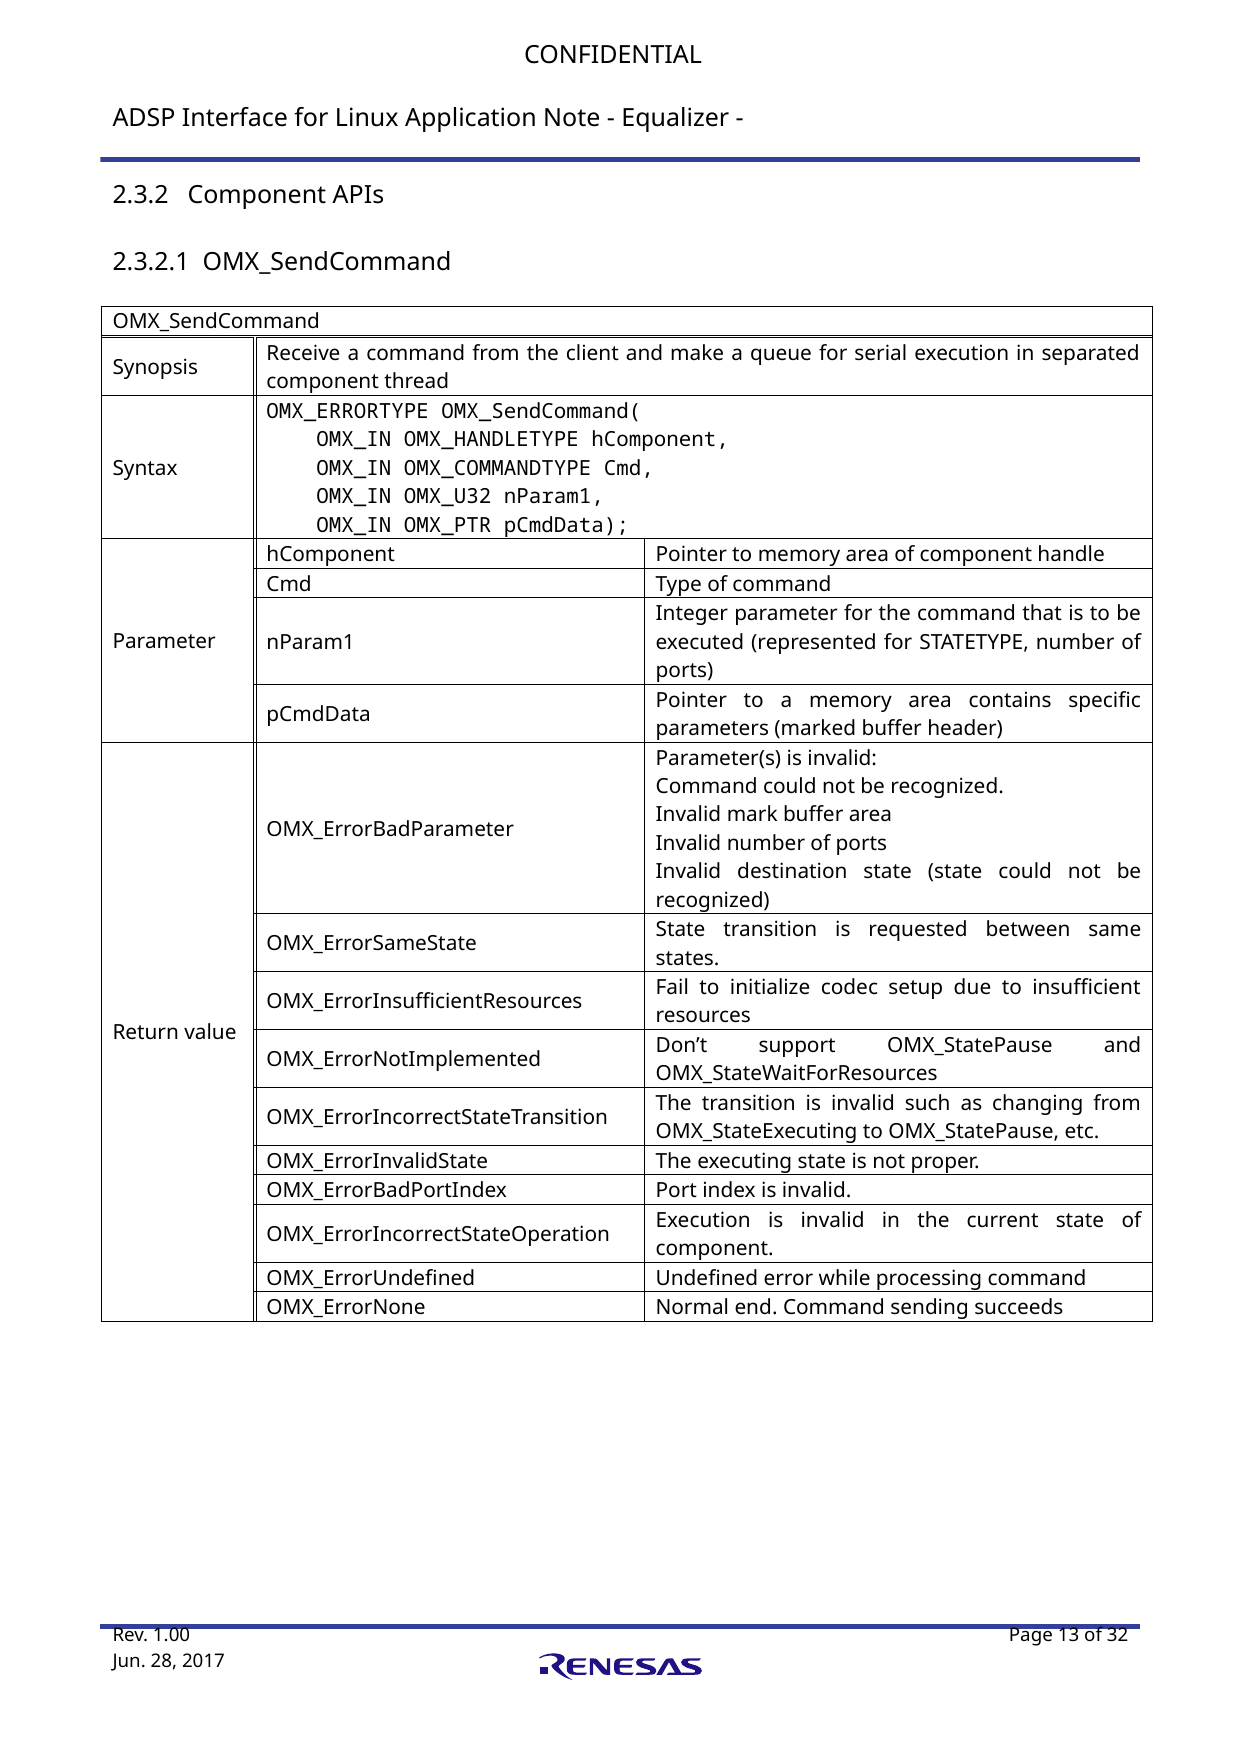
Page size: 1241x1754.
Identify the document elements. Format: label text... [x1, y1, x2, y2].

table_cell OMX_ErrorSameState [257, 914, 644, 971]
table_cell Pointer to memory area of component handle [645, 539, 1152, 568]
table_cell nParam1 [257, 598, 644, 684]
subtitle Component APIs [112, 177, 1107, 211]
table_cell Port index is invalid. [645, 1175, 1152, 1204]
table_cell The transition is invalid such as changing from OMX_StateExecuting to OMX_StatePause, etc. [645, 1088, 1152, 1145]
table_cell OMX_ErrorNone [257, 1292, 644, 1321]
table_cell Cmd [257, 569, 644, 597]
table_cell OMX_ERRORTYPE OMX_SendCommand( OMX_IN OMX_HANDLETYPE hComponent, OMX_IN OMX_COMMANDTYPE Cmd, OMX_IN OMX_U32 nParam1, OMX_IN OMX_PTR pCmdData); [257, 396, 1152, 538]
table_cell Receive a command from the client and make a queue for serial execution in separated component thread [257, 338, 1152, 395]
table_cell Return value [102, 743, 253, 1321]
table_cell OMX_ErrorUndefined [257, 1263, 644, 1291]
table_cell Type of command [645, 569, 1152, 597]
subtitle OMX_SendCommand [112, 240, 1128, 277]
table_cell Pointer to a memory area contains specific parameters (marked buffer header) [645, 685, 1152, 742]
table_cell Normal end. Command sending succeeds [645, 1292, 1152, 1321]
table_cell pCmdData [257, 685, 644, 742]
table_header OMX_SendCommand [102, 307, 1152, 335]
table_cell Synopsis [102, 338, 253, 395]
table_cell Fail to initialize codec setup due to insufficient resources [645, 972, 1152, 1029]
table_cell OMX_ErrorBadPortIndex [257, 1175, 644, 1204]
table_cell Parameter(s) is invalid: Command could not be recognized. Invalid mark buffer area Invalid number of ports Invalid destination state (state could not be recognized) [645, 743, 1152, 913]
table_cell Syntax [102, 396, 253, 538]
table_cell Integer parameter for the command that is to be executed (represented for STATETYPE, number of ports) [645, 598, 1152, 684]
table_cell State transition is requested between same states. [645, 914, 1152, 971]
table_cell The executing state is not proper. [645, 1146, 1152, 1174]
table_cell OMX_ErrorInvalidState [257, 1146, 644, 1174]
table_cell OMX_ErrorNotImplemented [257, 1030, 644, 1087]
table_cell OMX_ErrorInsufficientResources [257, 972, 644, 1029]
table_cell OMX_ErrorIncorrectStateTransition [257, 1088, 644, 1145]
table_cell hComponent [257, 539, 644, 568]
table_cell Don’t support OMX_StatePause and OMX_StateWaitForResources [645, 1030, 1152, 1087]
table_cell Execution is invalid in the current state of component. [645, 1205, 1152, 1262]
table_cell OMX_ErrorBadParameter [257, 743, 644, 913]
table_cell OMX_ErrorIncorrectStateOperation [257, 1205, 644, 1262]
table_cell Parameter [102, 539, 253, 742]
table_cell Undefined error while processing command [645, 1263, 1152, 1291]
